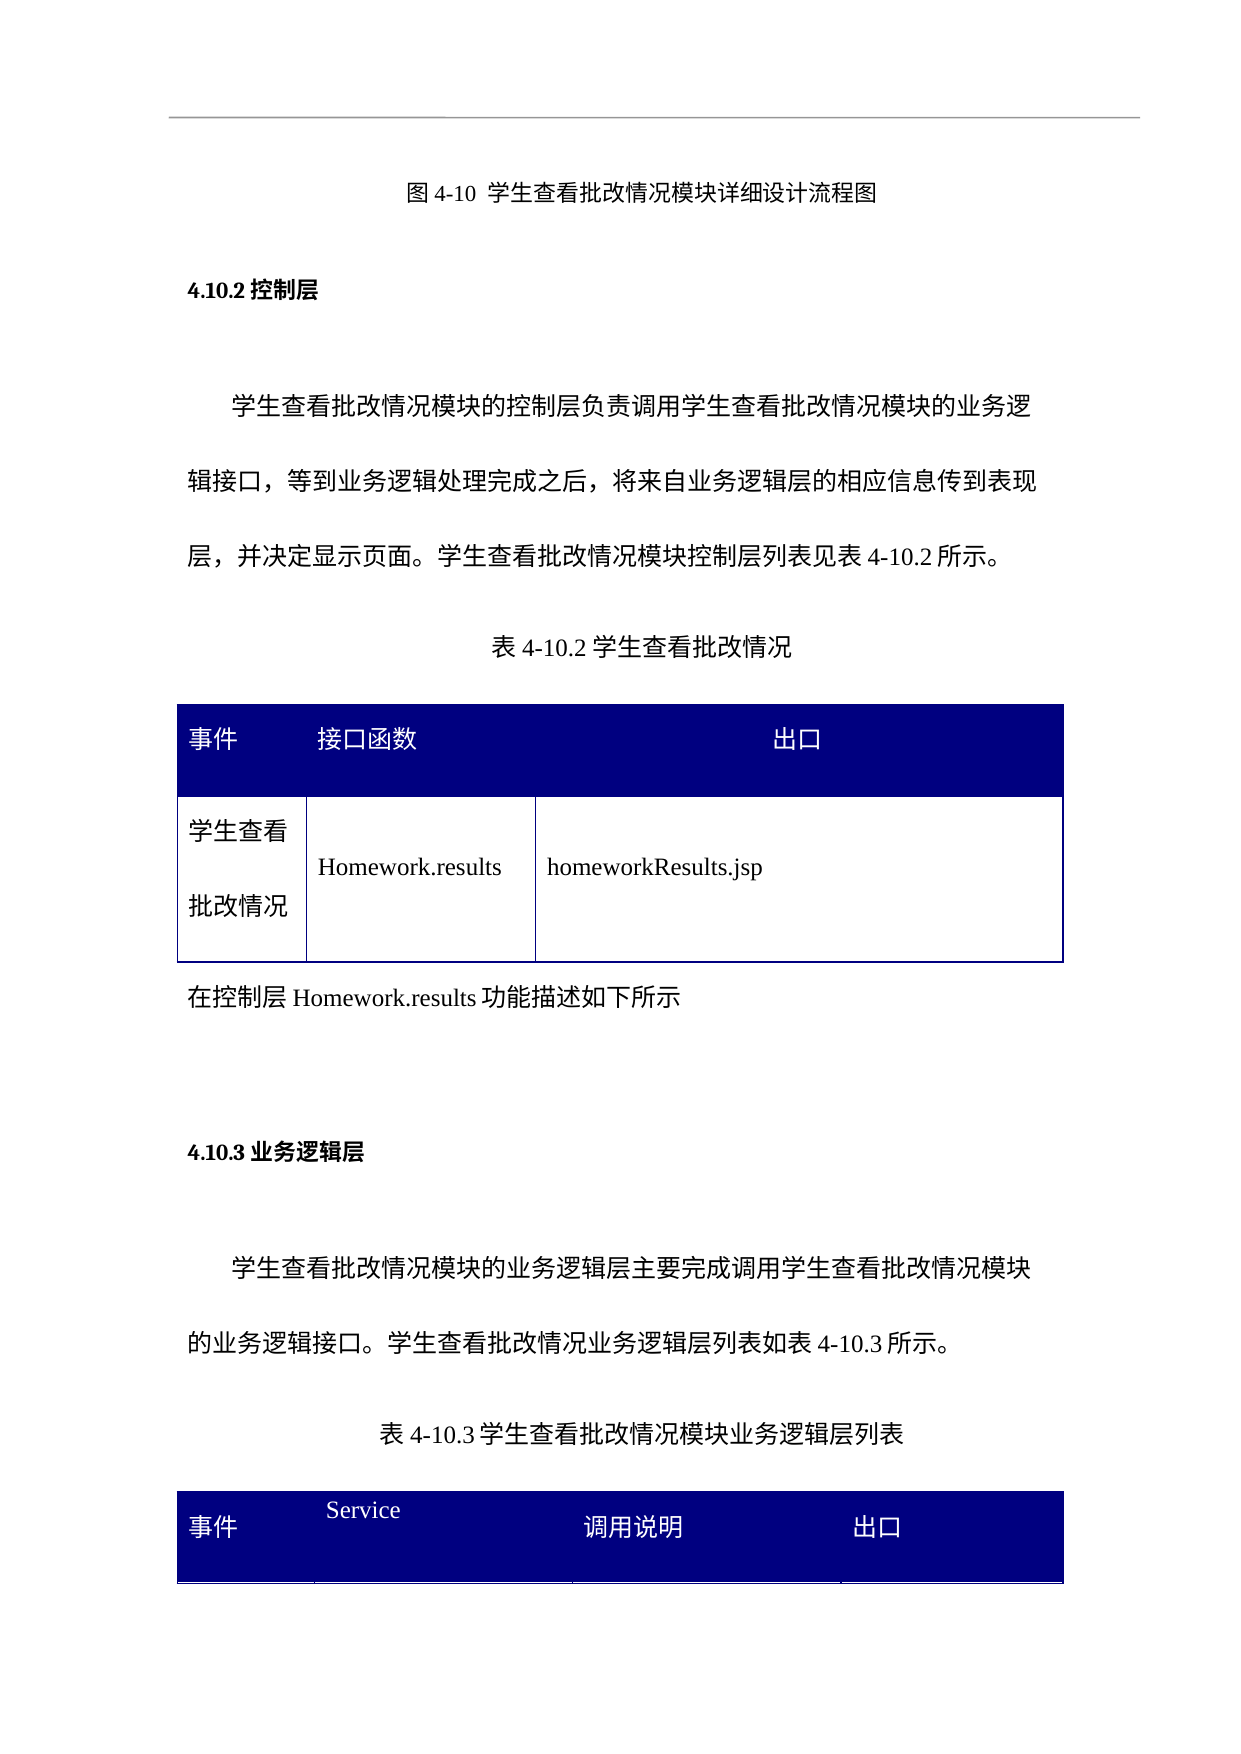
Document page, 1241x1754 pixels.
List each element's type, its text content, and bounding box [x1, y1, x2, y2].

table_cell Homework.results [307, 797, 535, 961]
text 图 4-10 学生查看批改情况模块详细设计流程图 [210, 159, 1053, 224]
table_cell 学生查看批改情况 [178, 797, 306, 961]
table_header 调用说明 [573, 1493, 840, 1582]
text 表 4-10.3学生查看批改情况模块业务逻辑层列表 [187, 1400, 1053, 1465]
table_header 接口函数 [307, 706, 535, 795]
table_cell homeworkResults.jsp [536, 797, 1062, 961]
table_header [536, 706, 760, 795]
text 学生查看批改情况模块的控制层负责调用学生查看批改情况模块的业务逻辑接口，等到业务逻辑处理完成之后，将来自业务逻辑层的相应信息传到表现层，并决定显示页面。学生查看批改情况模块控制层列表见表4-10.2所示。 [187, 372, 1053, 587]
subtitle 4.10.2 控制层 [187, 256, 1053, 321]
text 学生查看批改情况模块的业务逻辑层主要完成调用学生查看批改情况模块的业务逻辑接口。学生查看批改情况业务逻辑层列表如表4-10.3所示。 [187, 1234, 1053, 1374]
table_header Service [315, 1493, 572, 1582]
table_header 出口 [762, 706, 1062, 795]
table_header 事件 [178, 1493, 314, 1582]
text 在控制层Homework.results功能描述如下所示 [187, 963, 1053, 1028]
subtitle 4.10.3 业务逻辑层 [187, 1118, 1053, 1183]
text 表 4-10.2 学生查看批改情况 [187, 613, 1053, 678]
table_header 出口 [842, 1493, 1062, 1582]
table_header 事件 [178, 706, 306, 795]
